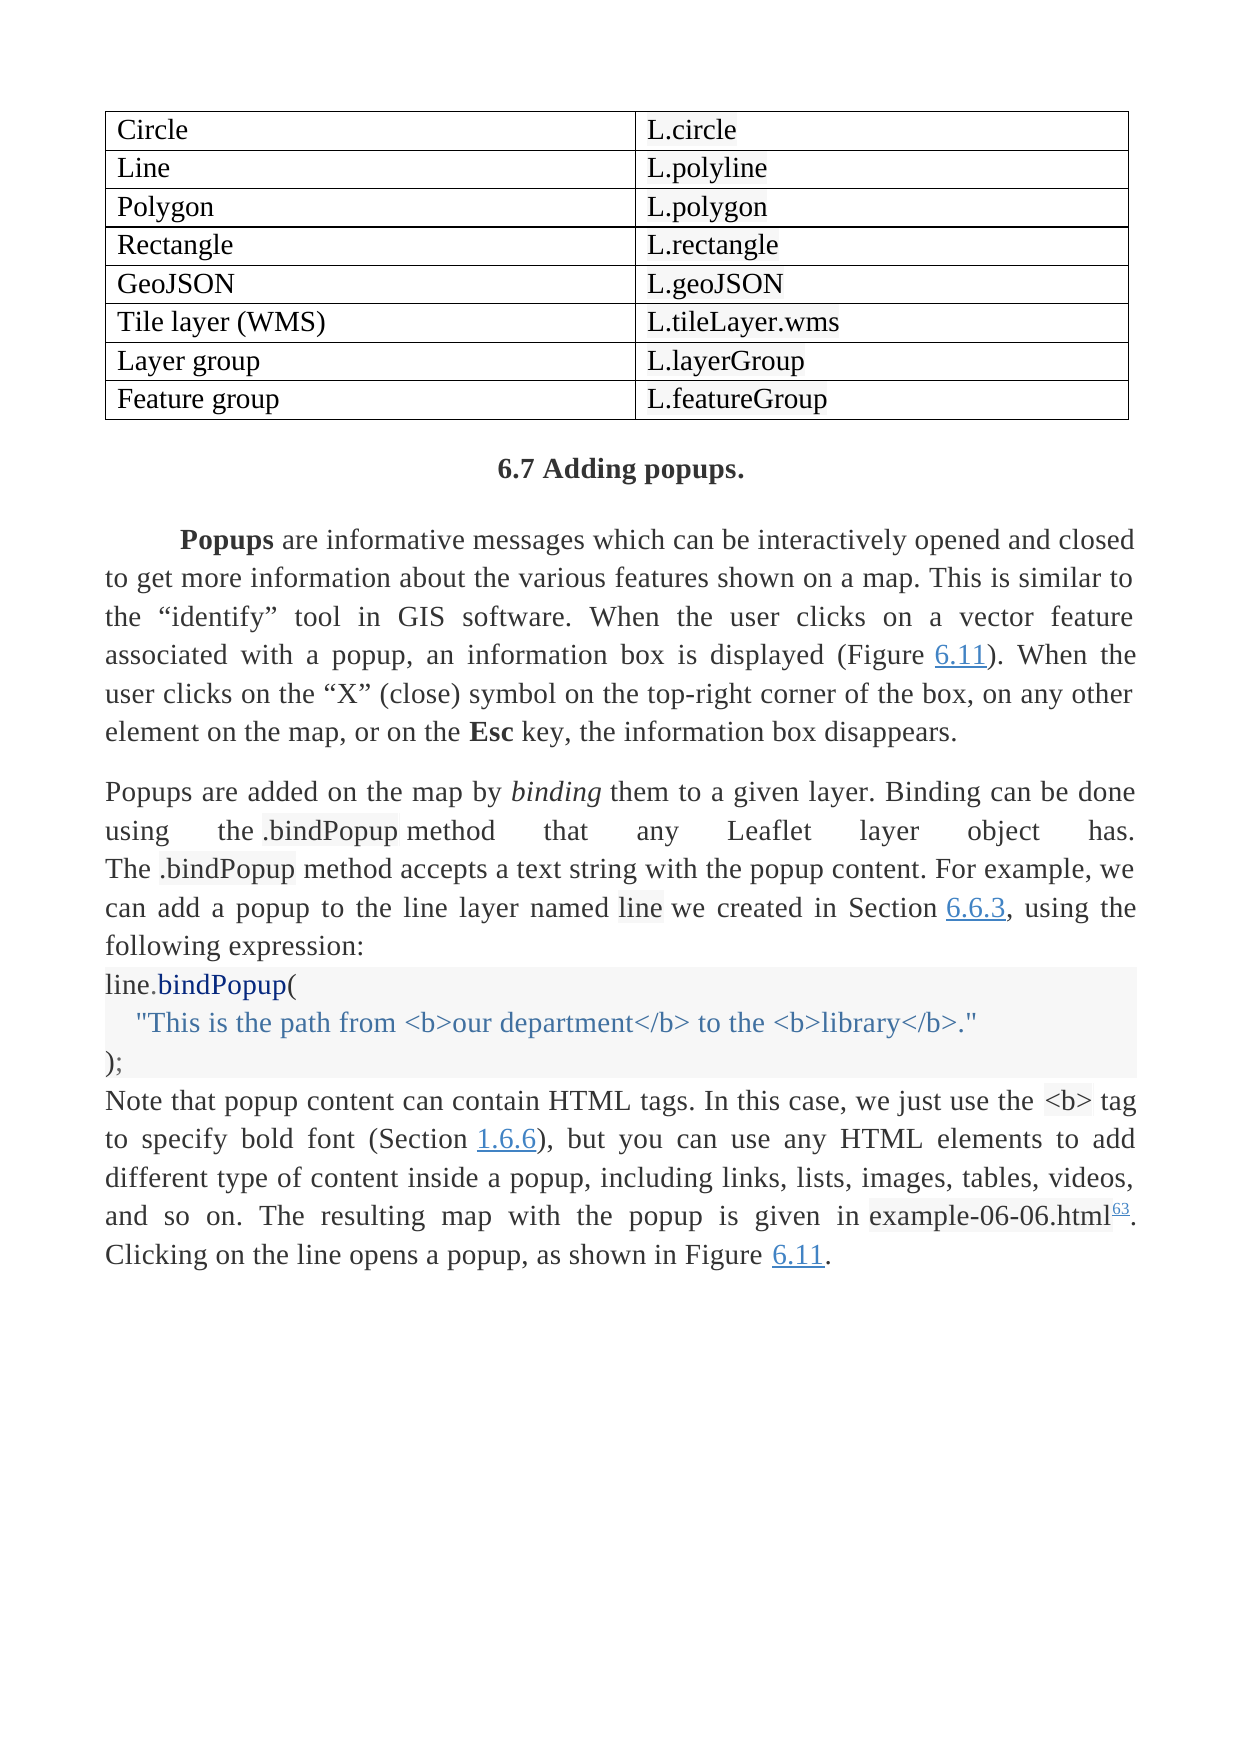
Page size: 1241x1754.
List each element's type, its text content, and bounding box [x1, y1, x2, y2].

table_cell Rectangle [106, 228, 635, 265]
text line.bindPopup( [105, 967, 1137, 1001]
text ); [105, 1044, 1137, 1078]
table_cell L.circle [636, 112, 1128, 149]
table_cell L.layerGroup [636, 343, 1128, 380]
table_cell L.polygon [636, 189, 1128, 226]
text "This is the path from <b>our department</b> to the <b>library</b>." [105, 1006, 1137, 1039]
table_cell L.polyline [636, 151, 1128, 188]
table_cell L.tileLayer.wms [636, 304, 1128, 342]
text Popups are added on the map by binding them to a given layer. Binding can be done using the .bindPopup method that any Leaflet layer object has. The .bindPopup method accepts a text string with the popup content. For example, we can add a popup to the line layer named line we created in Section 6.6.3, using the following expression: [105, 774, 1137, 962]
table_cell Polygon [106, 189, 635, 226]
text 6.7 Adding popups. [105, 451, 1137, 485]
table_cell Feature group [106, 381, 635, 418]
table_cell L.featureGroup [636, 381, 1128, 418]
table_cell Circle [106, 112, 635, 149]
table_cell Line [106, 151, 635, 188]
table_cell Layer group [106, 343, 635, 380]
table_cell L.rectangle [636, 228, 1128, 265]
table_cell L.geoJSON [636, 266, 1128, 303]
table_cell Tile layer (WMS) [106, 304, 635, 342]
table_cell GeoJSON [106, 266, 635, 303]
text Note that popup content can contain HTML tags. In this case, we just use the <b> tag to specify bold font (Section 1.6.6), but you can use any HTML elements to add different type of content inside a popup, including links, lists, images, tables, videos, and so on. The resulting map with the popup is given in example-06-06.html63. Clicking on the line opens a popup, as shown in Figure 6.11. [105, 1083, 1137, 1270]
text Popups are informative messages which can be interactively opened and closed to get more information about the various features shown on a map. This is similar to the “identify” tool in GIS software. When the user clicks on a vector feature associated with a popup, an information box is displayed (Figure 6.11). When the user clicks on the “X” (close) symbol on the top-right corner of the box, on any other element on the map, or on the Esc key, the information box disappears. [105, 522, 1137, 748]
